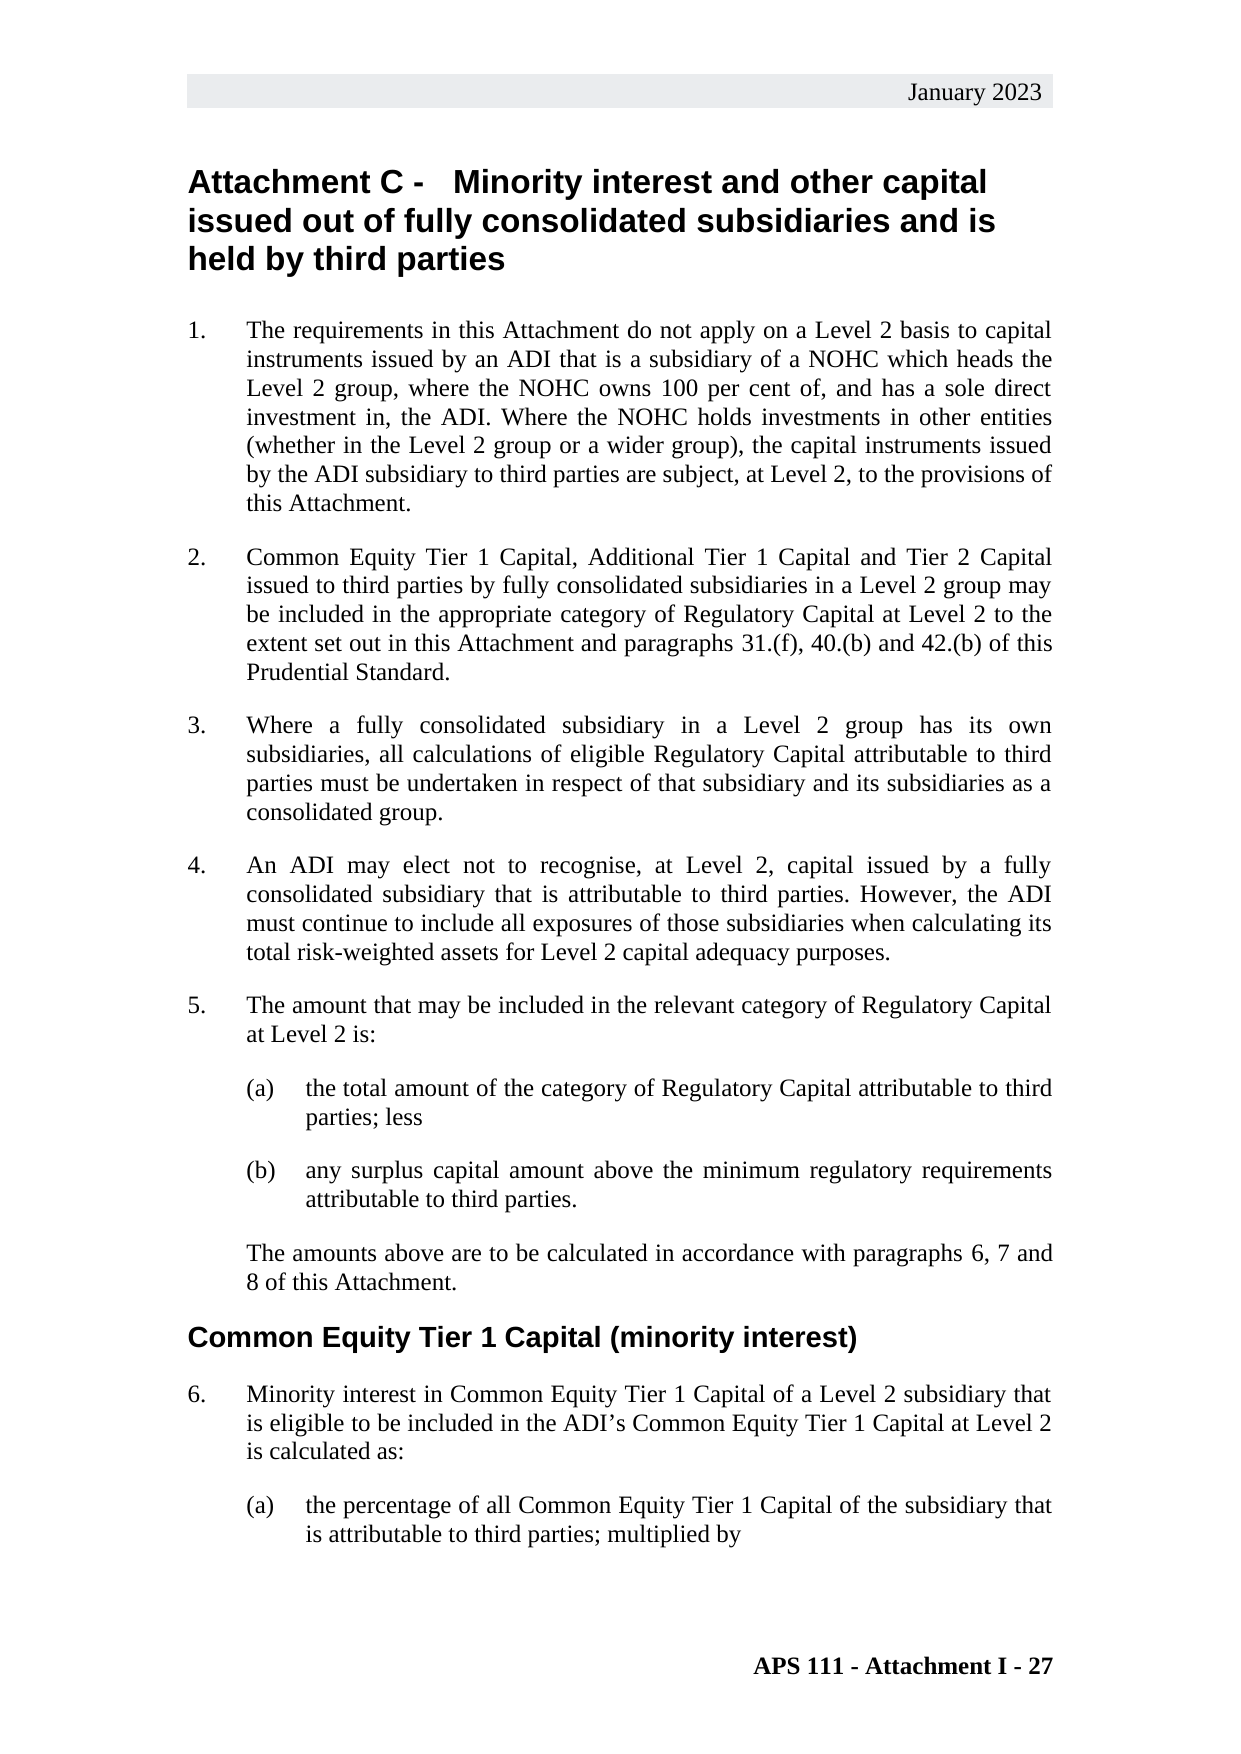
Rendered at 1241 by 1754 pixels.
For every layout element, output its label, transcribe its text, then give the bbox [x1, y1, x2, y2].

list The amount that may be included in the relevant category of Regulatory Capital at Level 2 is: [187, 990, 1053, 1048]
list An ADI may elect not to recognise, at Level 2, capital issued by a fully consolidated subsidiary that is attributable to third parties. However, the ADI must continue to include all exposures of those subsidiaries when calculating its total risk-weighted assets for Level 2 capital adequacy purposes. [187, 850, 1053, 965]
text the total amount of the category of Regulatory Capital attributable to third parties; less [246, 1073, 1053, 1130]
list The amounts above are to be calculated in accordance with paragraphs 6, 7 and 8 of this Attachment. [246, 1238, 1053, 1295]
text Common Equity Tier 1 Capital (minority interest) [187, 1320, 1053, 1354]
list Minority interest in Common Equity Tier 1 Capital of a Level 2 subsidiary that is eligible to be included in the ADI’s Common Equity Tier 1 Capital at Level 2 is calculated as: [187, 1379, 1053, 1465]
text the percentage of all Common Equity Tier 1 Capital of the subsidiary that is attributable to third parties; multiplied by [246, 1490, 1053, 1548]
list The requirements in this Attachment do not apply on a Level 2 basis to capital instruments issued by an ADI that is a subsidiary of a NOHC which heads the Level 2 group, where the NOHC owns 100 per cent of, and has a sole direct investment in, the ADI. Where the NOHC holds investments in other entities (whether in the Level 2 group or a wider group), the capital instruments issued by the ADI subsidiary to third parties are subject, at Level 2, to the provisions of this Attachment. [187, 315, 1053, 517]
list Common Equity Tier 1 Capital, Additional Tier 1 Capital and Tier 2 Capital issued to third parties by fully consolidated subsidiaries in a Level 2 group may be included in the appropriate category of Regulatory Capital at Level 2 to the extent set out in this Attachment and paragraphs 31(f), 40(b) and 42(b) of this Prudential Standard. [187, 542, 1053, 685]
text any surplus capital amount above the minimum regulatory requirements attributable to third parties. [246, 1155, 1053, 1213]
title Minority interest and other capital issued out of fully consolidated subsidiaries and is held by third parties [187, 162, 1053, 278]
list Where a fully consolidated subsidiary in a Level 2 group has its own subsidiaries, all calculations of eligible Regulatory Capital attributable to third parties must be undertaken in respect of that subsidiary and its subsidiaries as a consolidated group. [187, 710, 1053, 825]
